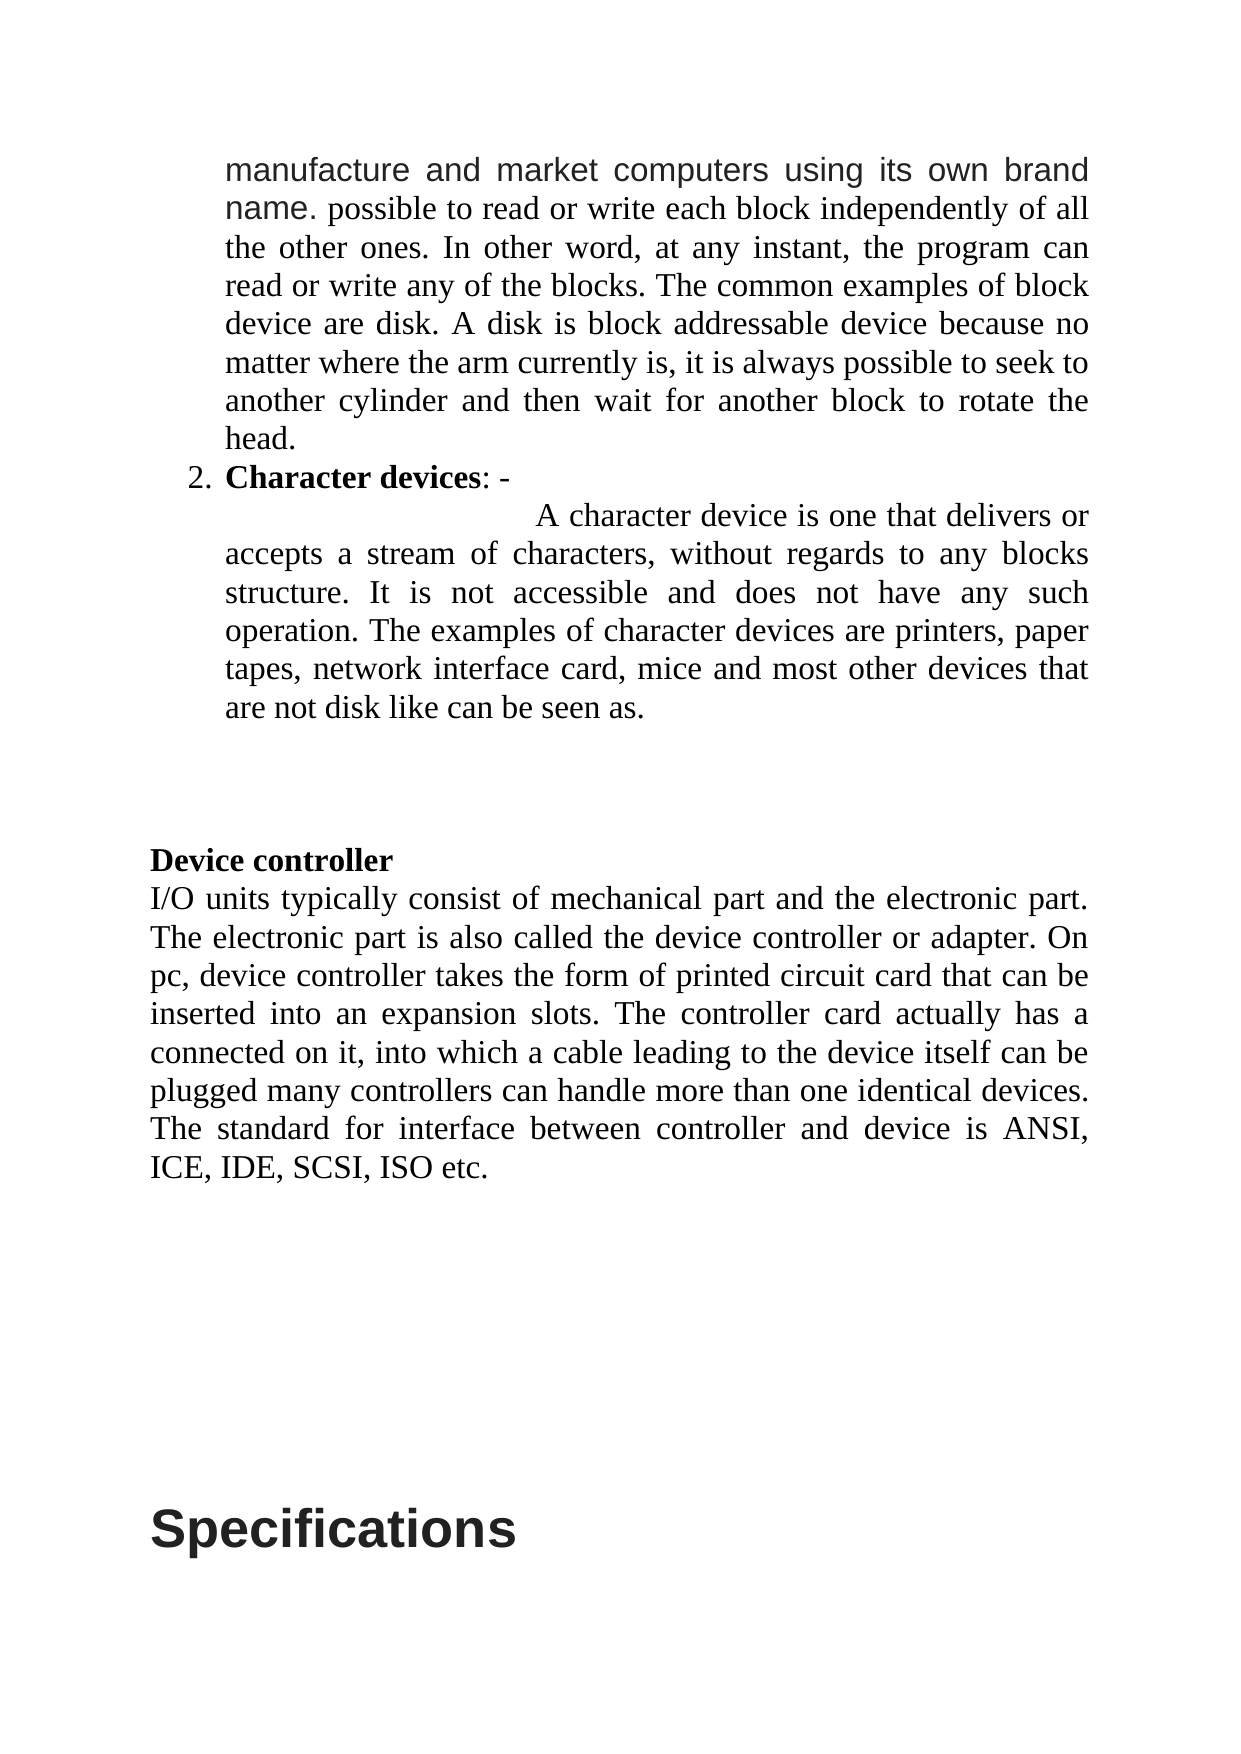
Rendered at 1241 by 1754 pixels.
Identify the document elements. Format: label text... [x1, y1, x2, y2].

text Device controller [150, 840, 1090, 879]
list Character devices: - [187, 457, 1090, 495]
text I/O units typically consist of mechanical part and the electronic part. The electronic part is also called the device controller or adapter. On pc, device controller takes the form of printed circuit card that can be inserted into an expansion slots. The controller card actually has a connected on it, into which a cable leading to the device itself can be plugged many controllers can handle more than one identical devices. The standard for interface between controller and device is ANSI, ICE, IDE, SCSI, ISO etc. [150, 879, 1090, 1185]
list A character device is one that delivers or accepts a stream of characters, without regards to any blocks structure. It is not accessible and does not have any such operation. The examples of character devices are printers, paper tapes, network interface card, mice and most other devices that are not disk like can be seen as. [225, 495, 1090, 725]
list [225, 150, 1090, 457]
text Specifications [150, 1497, 1090, 1559]
